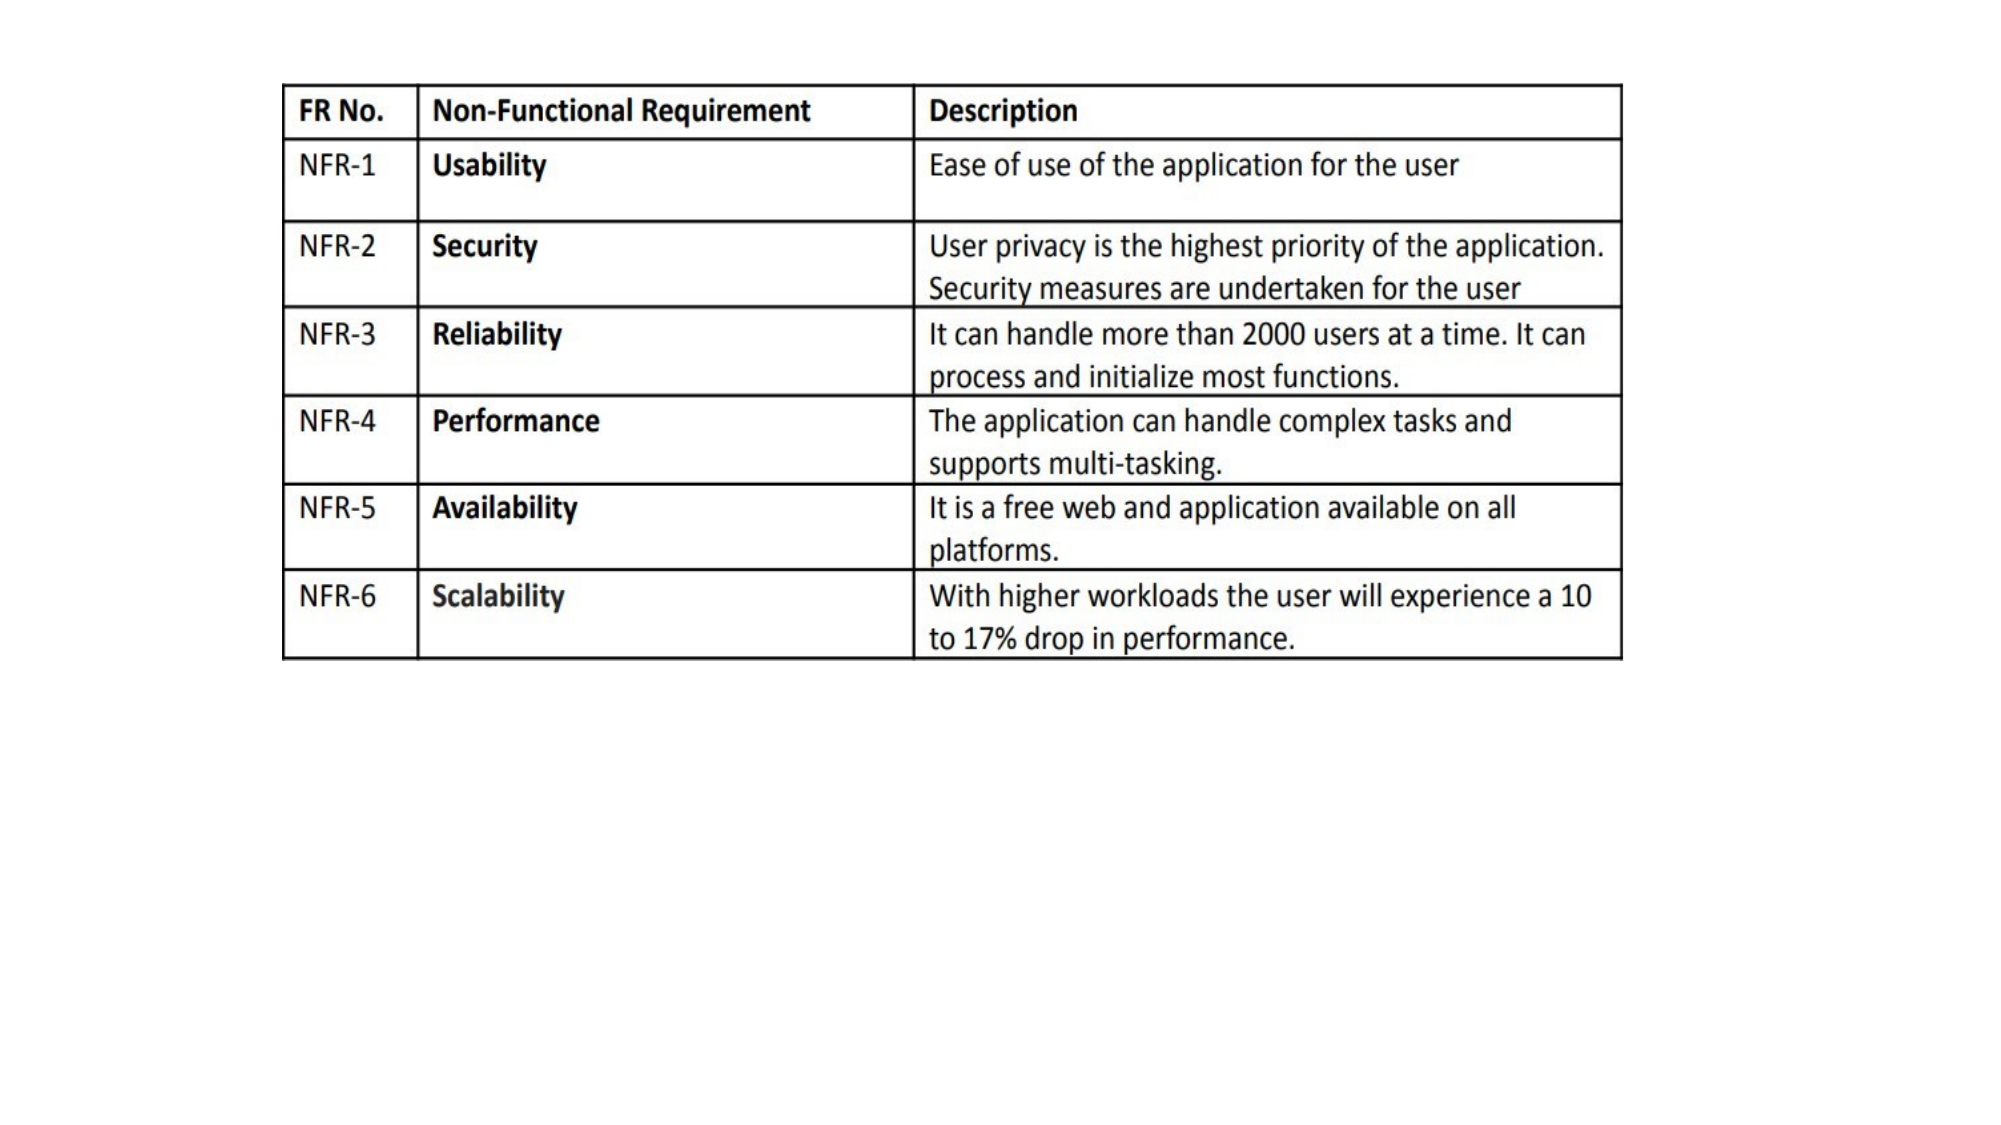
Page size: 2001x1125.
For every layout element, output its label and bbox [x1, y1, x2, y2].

picture [282, 83, 1624, 661]
